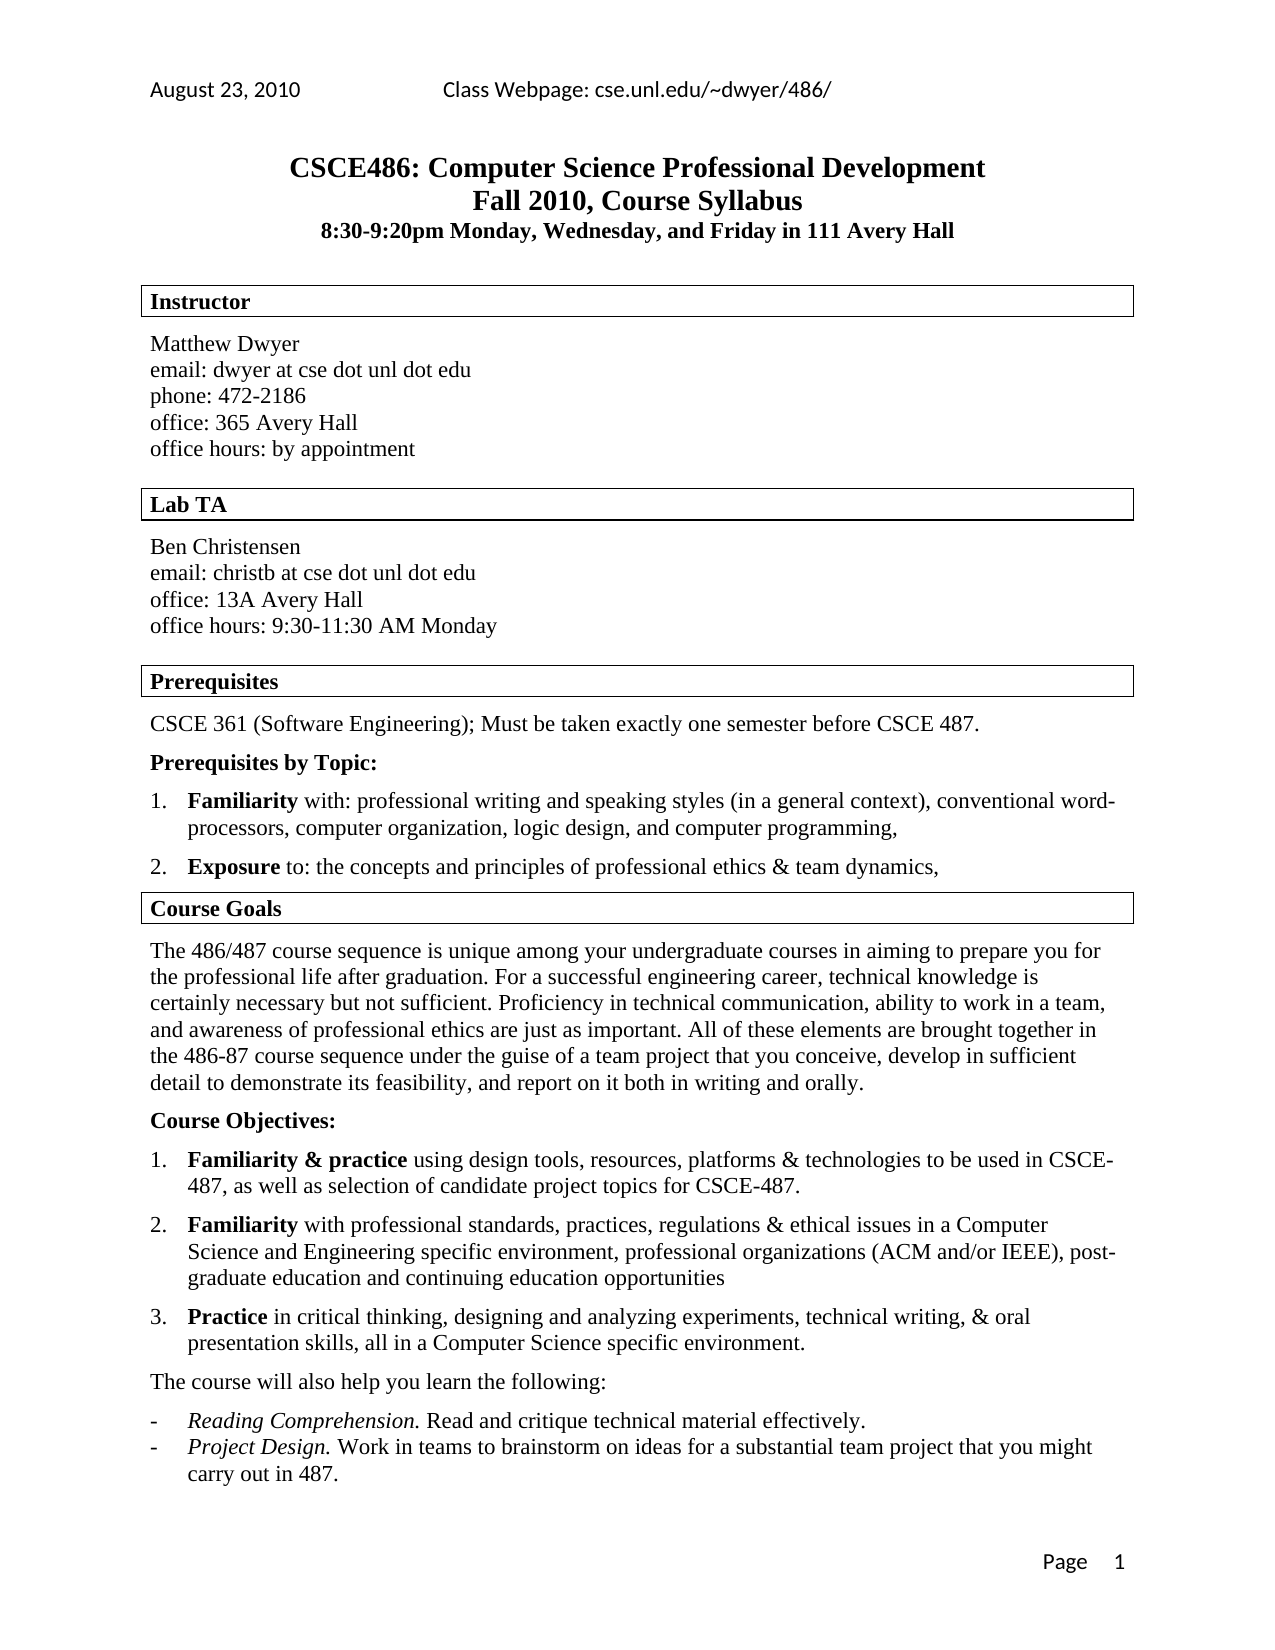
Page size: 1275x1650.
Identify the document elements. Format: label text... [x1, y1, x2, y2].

subtitle Course Objectives: [150, 1107, 1125, 1134]
list Familiarity with: professional writing and speaking styles (in a general context), conventional word-processors, computer organization, logic design, and computer programming, [150, 788, 1125, 840]
text Ben Christensen email: christb at cse dot unl dot edu office: 13A Avery Hall [150, 533, 1125, 612]
list Familiarity with professional standards, practices, regulations & ethical issues in a Computer Science and Engineering specific environment, professional organizations (ACM and/or IEEE), post-graduate education and continuing education opportunities [150, 1211, 1125, 1291]
text Fall 2010, Course Syllabus [150, 183, 1125, 217]
text email: dwyer at cse dot unl dot edu phone: 472-2186 [150, 356, 1125, 409]
text Course Goals [142, 893, 1133, 923]
list Familiarity & practice using design tools, resources, platforms & technologies to be used in CSCE-487, as well as selection of candidate project topics for CSCE-487. [150, 1146, 1125, 1199]
text Instructor [142, 286, 1133, 316]
text Matthew Dwyer [150, 330, 1125, 356]
text Lab TA [142, 489, 1133, 519]
list Practice in critical thinking, designing and analyzing experiments, technical writing, & oral presentation skills, all in a Computer Science specific environment. [150, 1303, 1125, 1356]
text The 486/487 course sequence is unique among your undergraduate courses in aiming to prepare you for the professional life after graduation. For a successful engineering career, technical knowledge is certainly necessary but not sufficient. Proficiency in technical communication, ability to work in a team, and awareness of professional ethics are just as important. All of these elements are brought together in the 486-87 course sequence under the guise of a team project that you conceive, develop in sufficient detail to demonstrate its feasibility, and report on it both in writing and orally. [150, 937, 1125, 1095]
text 8:30-9:20pm Monday, Wednesday, and Friday in 111 Avery Hall [150, 217, 1125, 243]
list Project Design. Work in teams to brainstorm on ideas for a substantial team project that you might carry out in 487. [150, 1433, 1125, 1486]
text office: 365 Avery Hall [150, 409, 1125, 435]
subtitle Prerequisites by Topic: [150, 749, 1125, 775]
text Prerequisites [142, 666, 1133, 696]
text office hours: by appointment [150, 435, 1125, 462]
text office hours: 9:30-11:30 AM Monday [150, 612, 1125, 638]
list Exposure to: the concepts and principles of professional ethics & team dynamics, [150, 853, 1125, 879]
text The course will also help you learn the following: [150, 1368, 1125, 1394]
list Reading Comprehension. Read and critique technical material effectively. [150, 1407, 1125, 1433]
text CSCE486: Computer Science Professional Development [150, 150, 1125, 183]
text CSCE 361 (Software Engineering); Must be taken exactly one semester before CSCE 487. [150, 710, 1125, 736]
